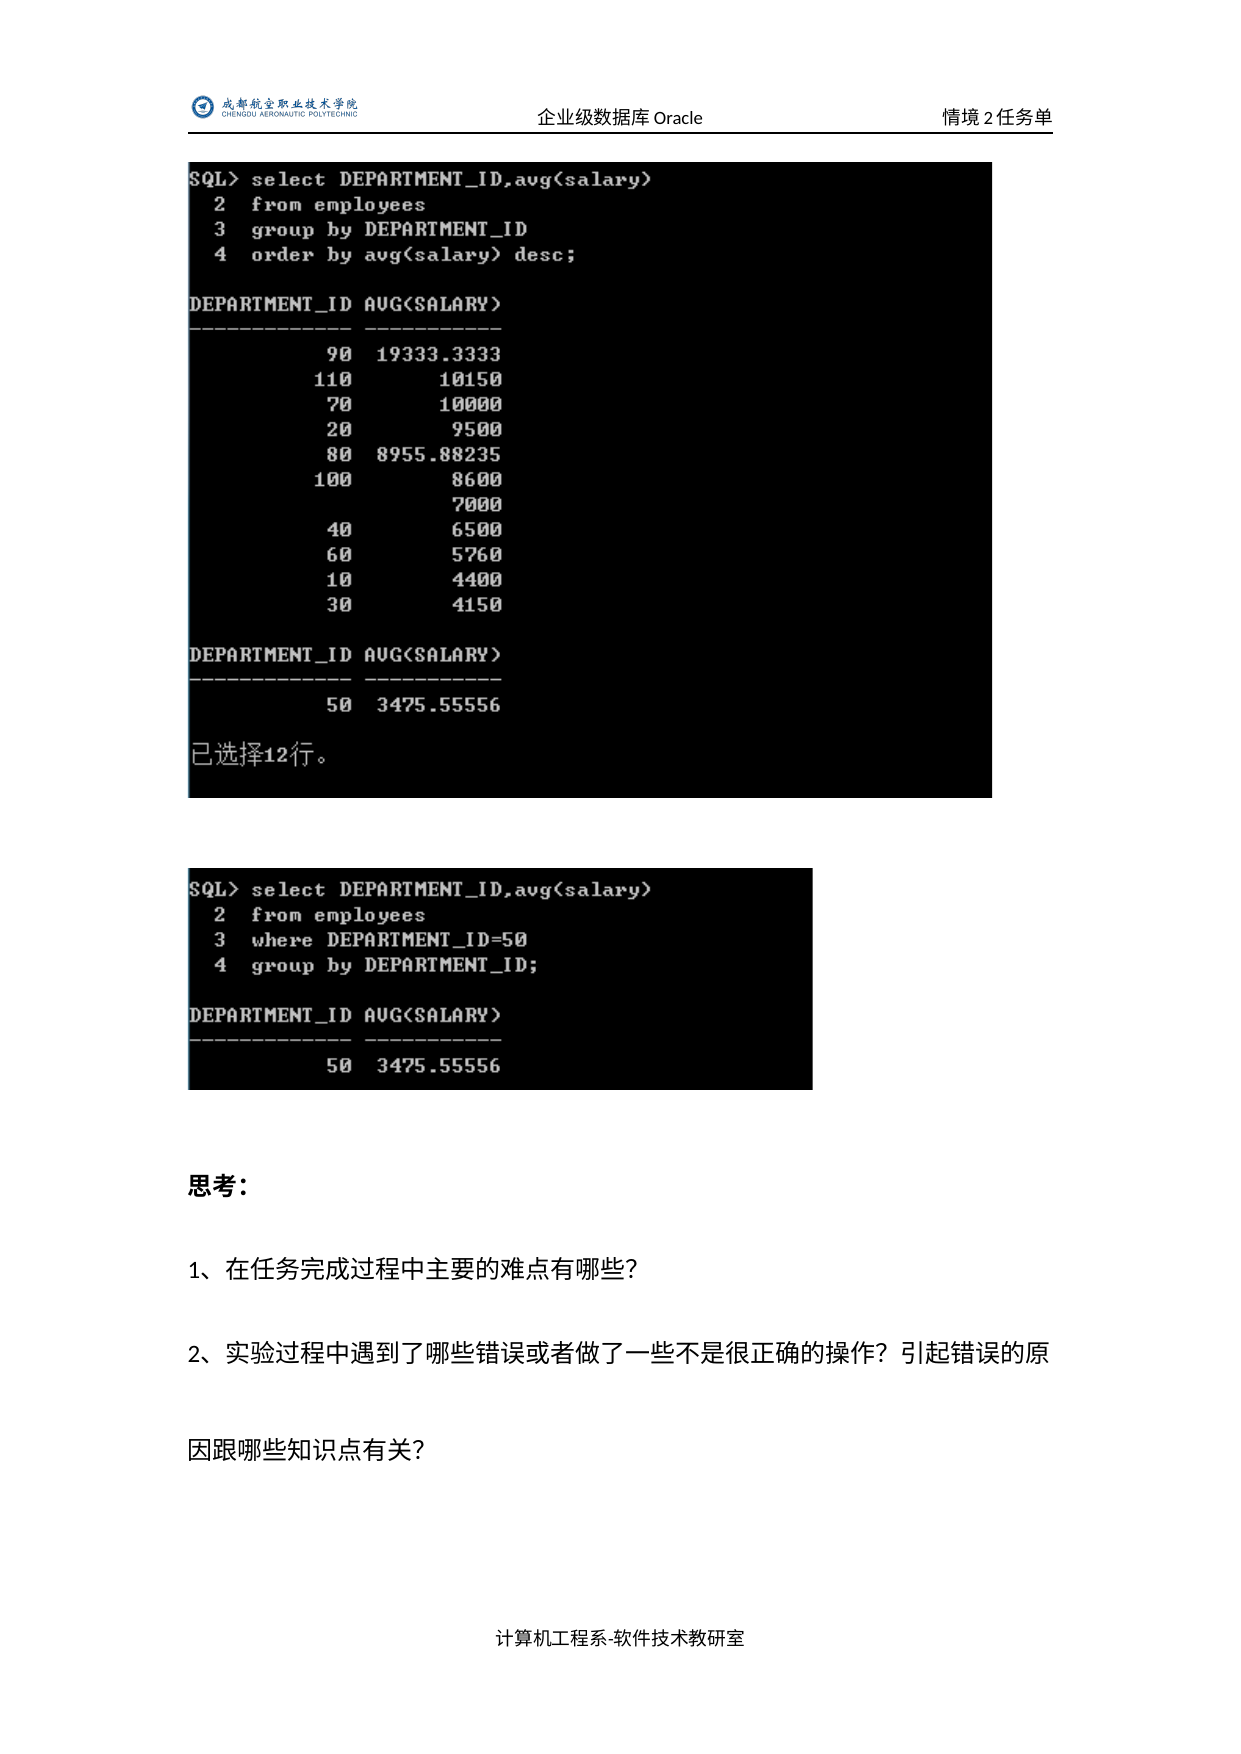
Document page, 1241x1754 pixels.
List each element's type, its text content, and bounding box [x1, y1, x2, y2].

picture [187, 88, 368, 125]
text 思考： [187, 1152, 1053, 1217]
text 1、在任务完成过程中主要的难点有哪些？ [187, 1236, 1053, 1301]
text 2、实验过程中遇到了哪些错误或者做了一些不是很正确的操作？引起错误的原因跟哪些知识点有关？ [187, 1319, 1053, 1481]
picture [187, 162, 993, 798]
picture [187, 868, 813, 1090]
